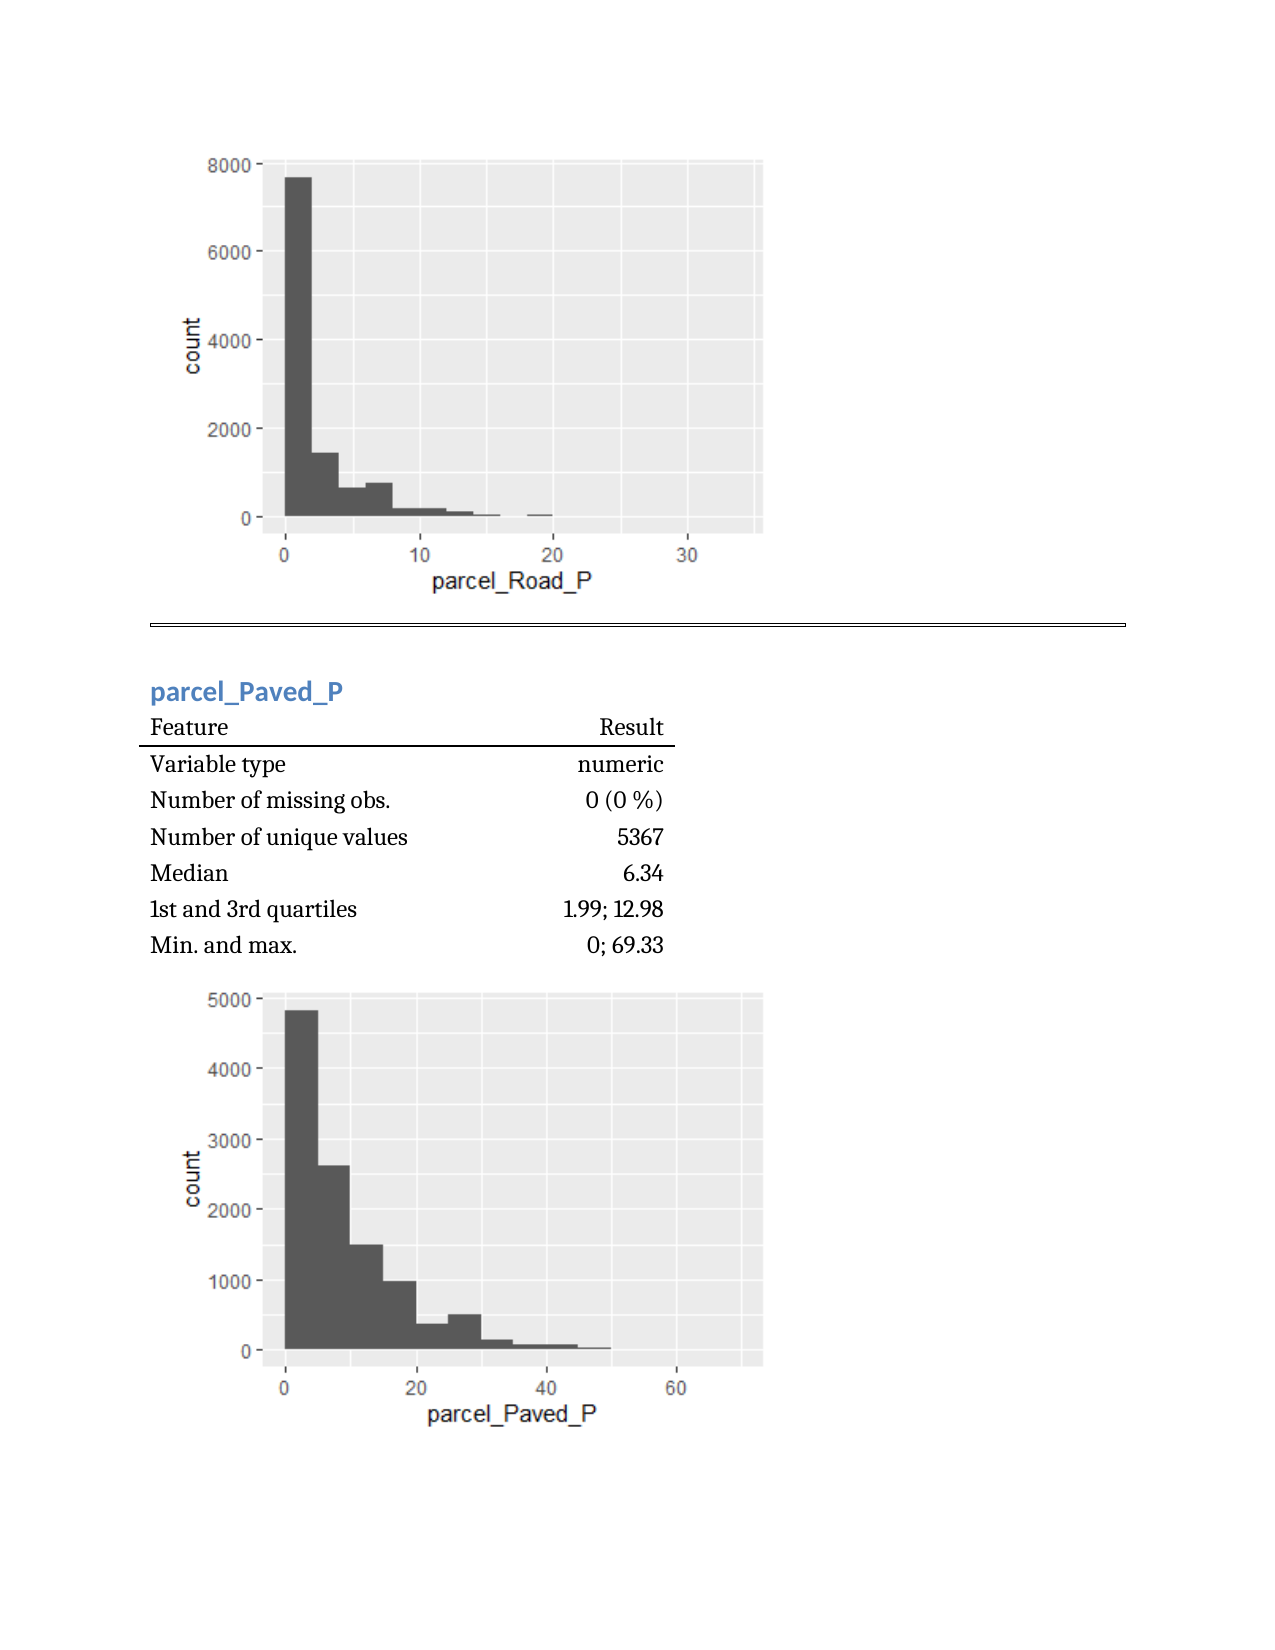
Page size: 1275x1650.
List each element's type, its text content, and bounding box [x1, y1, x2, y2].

table_cell 1.99; 12.98 [487, 891, 675, 928]
table_cell 1st and 3rd quartiles [139, 891, 487, 928]
table_header Feature [139, 709, 487, 745]
table_cell Variable type [139, 747, 487, 783]
table_cell Number of unique values [139, 819, 487, 855]
picture [168, 150, 776, 605]
table_cell 0; 69.33 [487, 928, 675, 964]
table_cell Number of missing obs. [139, 783, 487, 819]
subtitle parcel_Paved_P [150, 673, 1125, 709]
table_cell 5367 [487, 819, 675, 855]
table_cell numeric [487, 747, 675, 783]
table_cell 6.34 [487, 855, 675, 891]
table_cell 0 (0 %) [487, 783, 675, 819]
picture [168, 982, 776, 1438]
table_header Result [487, 709, 675, 745]
table_cell Median [139, 855, 487, 891]
table_cell Min. and max. [139, 928, 487, 964]
